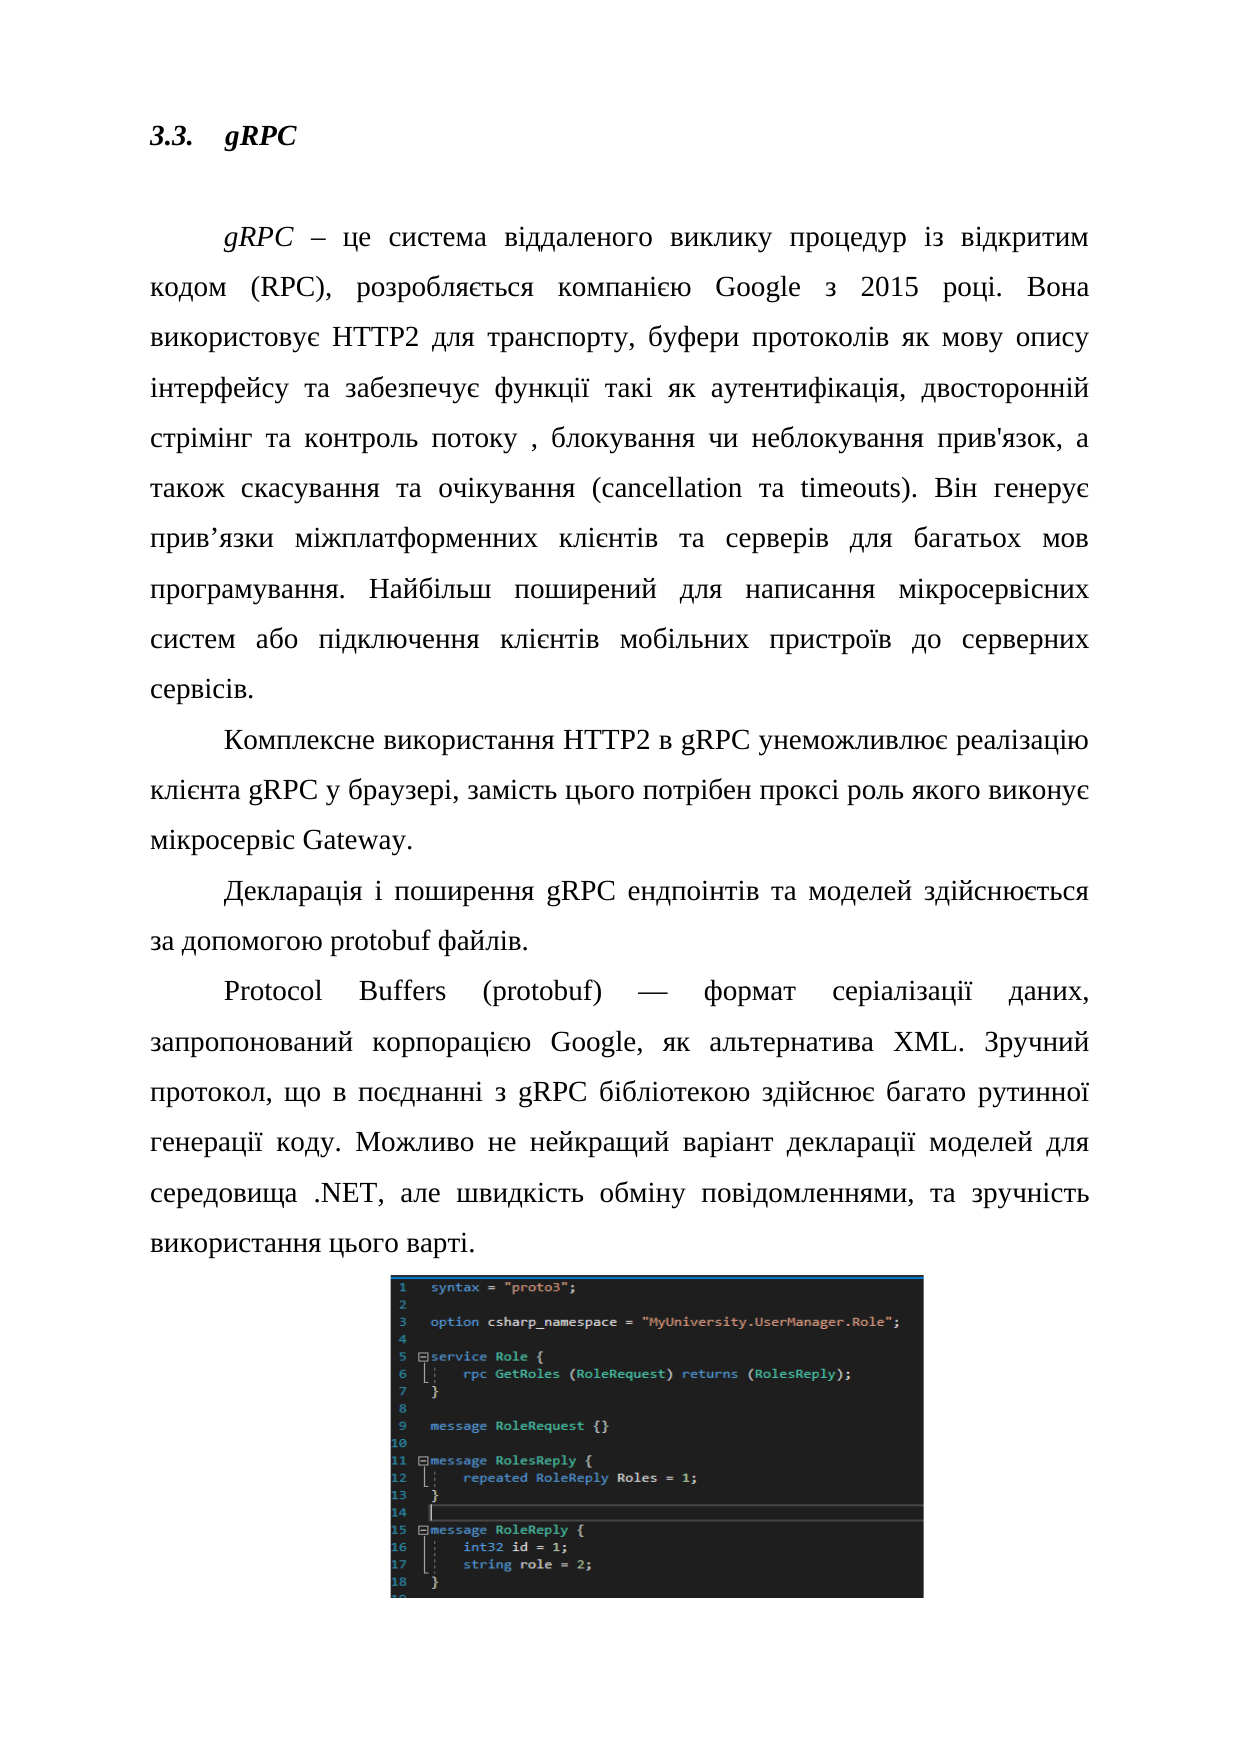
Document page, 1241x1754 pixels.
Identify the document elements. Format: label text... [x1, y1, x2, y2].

list Protocol Buffers (protobuf) — формат серіалізації даних, запропонований корпорацією Google, як альтернатива XML. Зручний протокол, що в поєднанні з gRPC бібліотекою здійснює багато рутинної генерації коду. Можливо не нейкращий варіант декларації моделей для середовища .NET, але швидкість обміну повідомленнями, та зручність використання цього варті. [150, 973, 1090, 1258]
list Комплексне використання HTTP2 в gRPC унеможливлює реалізацію клієнта gRPC у браузері, замість цього потрібен проксі роль якого виконує мікросервіс Gateway. [150, 722, 1090, 856]
list gRPC – це система віддаленого виклику процедур із відкритим кодом (RPC), розробляється компанією Google з 2015 році. Вона використовує HTTP2 для транспорту, буфери протоколів як мову опису інтерфейсу та забезпечує функції такі як аутентифікація, двосторонній стрімінг та контроль потоку , блокування чи неблокування прив'язок, а також скасування та очікування (cancellation та timeouts). Він генерує прив’язки міжплатформенних клієнтів та серверів для багатьох мов програмування. Найбільш поширений для написання мікросервісних систем або підключення клієнтів мобільних пристроїв до серверних сервісів. [150, 219, 1090, 705]
subtitle gRPC [150, 118, 1090, 152]
picture [390, 1275, 924, 1598]
list Декларація і поширення gRPC ендпоінтів та моделей здійснюється за допомогою protobuf файлів. [150, 873, 1090, 957]
